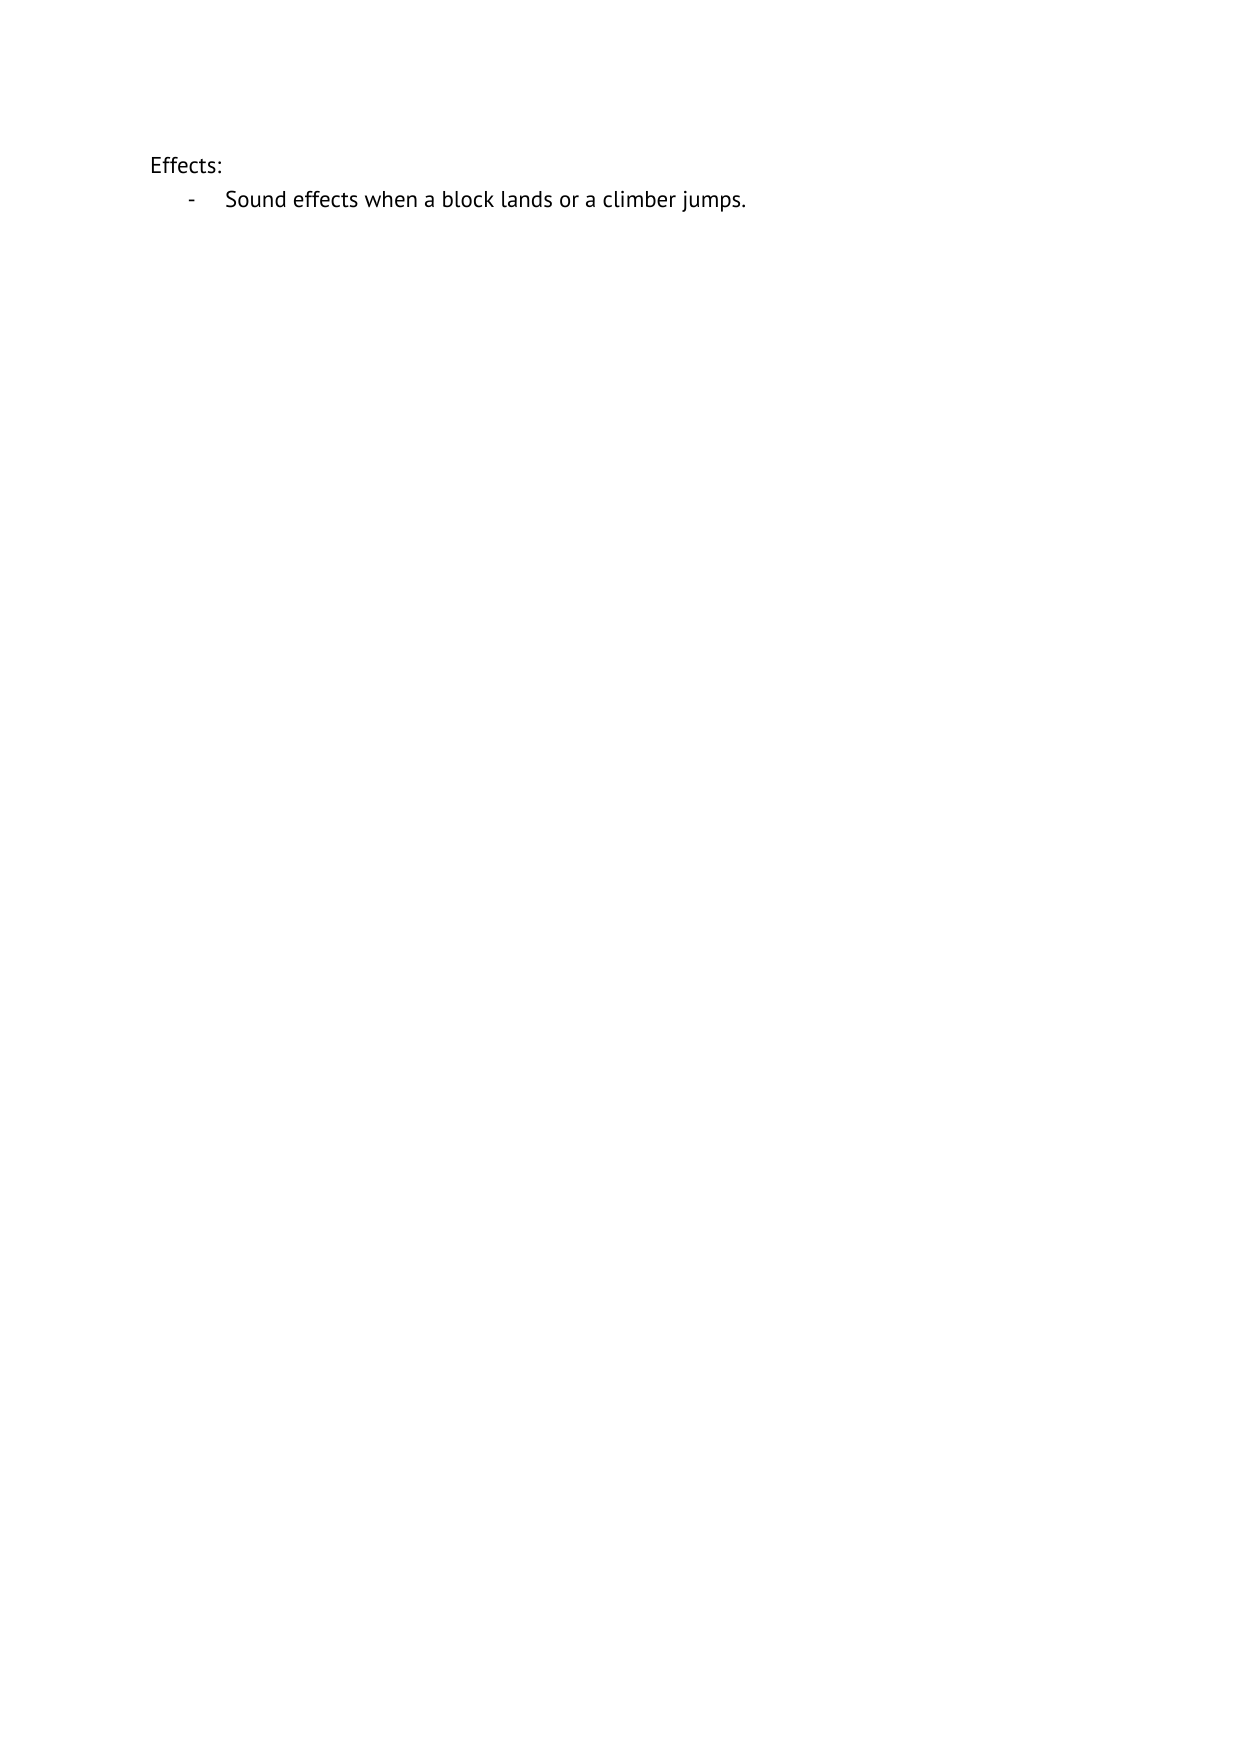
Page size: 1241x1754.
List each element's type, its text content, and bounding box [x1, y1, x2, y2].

text Effects: [150, 150, 1090, 180]
list Sound effects when a block lands or a climber jumps. [187, 184, 1090, 214]
